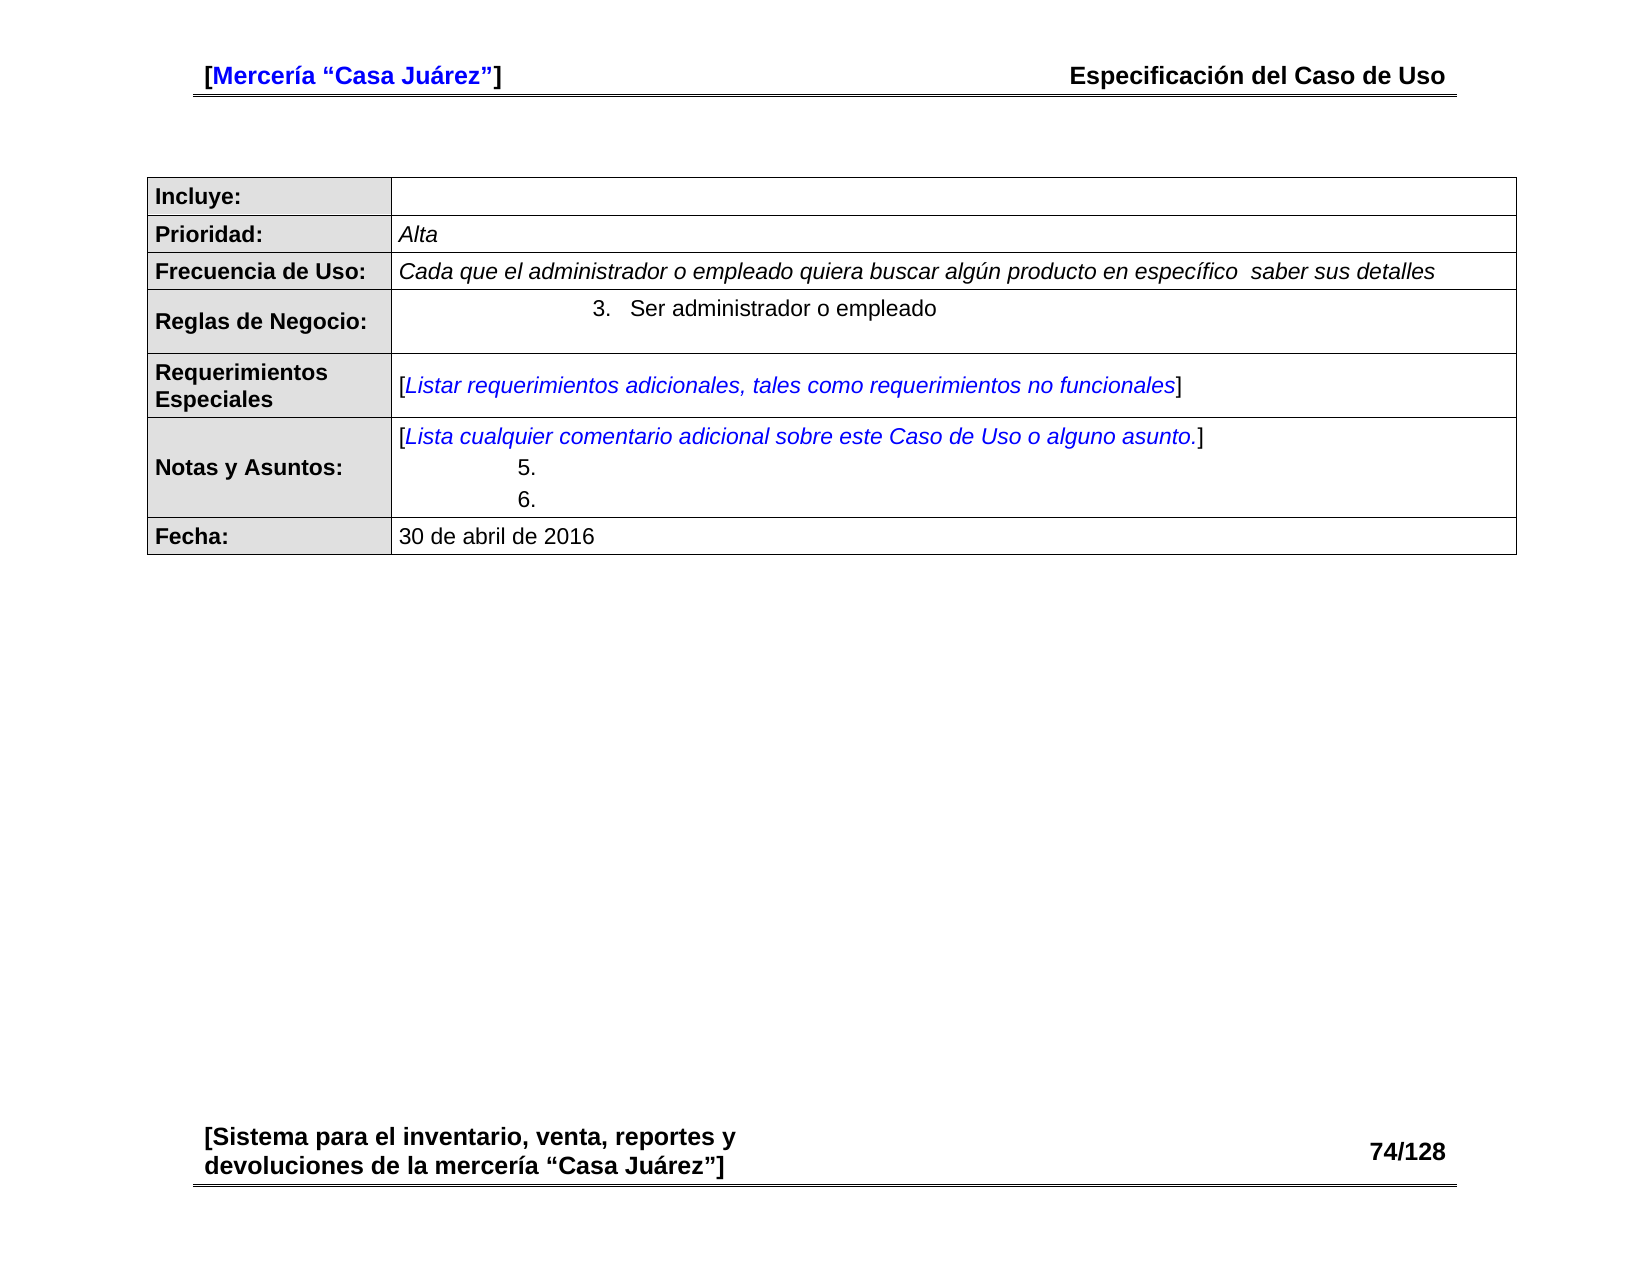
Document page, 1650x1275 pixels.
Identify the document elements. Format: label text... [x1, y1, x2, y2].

table_cell Fecha: [148, 518, 391, 554]
table_cell [Listar requerimientos adicionales, tales como requerimientos no funcionales] [392, 354, 1516, 417]
table_cell [Lista cualquier comentario adicional sobre este Caso de Uso o alguno asunto.] [392, 418, 1516, 517]
table_cell Requerimientos Especiales [148, 354, 391, 417]
table_cell Alta [392, 216, 1516, 252]
table_cell Reglas de Negocio: [148, 290, 391, 353]
table_cell Prioridad: [148, 216, 391, 252]
table_cell Notas y Asuntos: [148, 418, 391, 517]
table_cell Ser administrador o empleado [392, 290, 1516, 353]
table_cell Incluye: [148, 178, 391, 214]
table_cell [392, 178, 1516, 214]
table_cell Cada que el administrador o empleado quiera buscar algún producto en específico saber sus detalles [392, 253, 1516, 289]
table_cell Frecuencia de Uso: [148, 253, 391, 289]
table_cell 30 de abril de 2016 [392, 518, 1516, 554]
